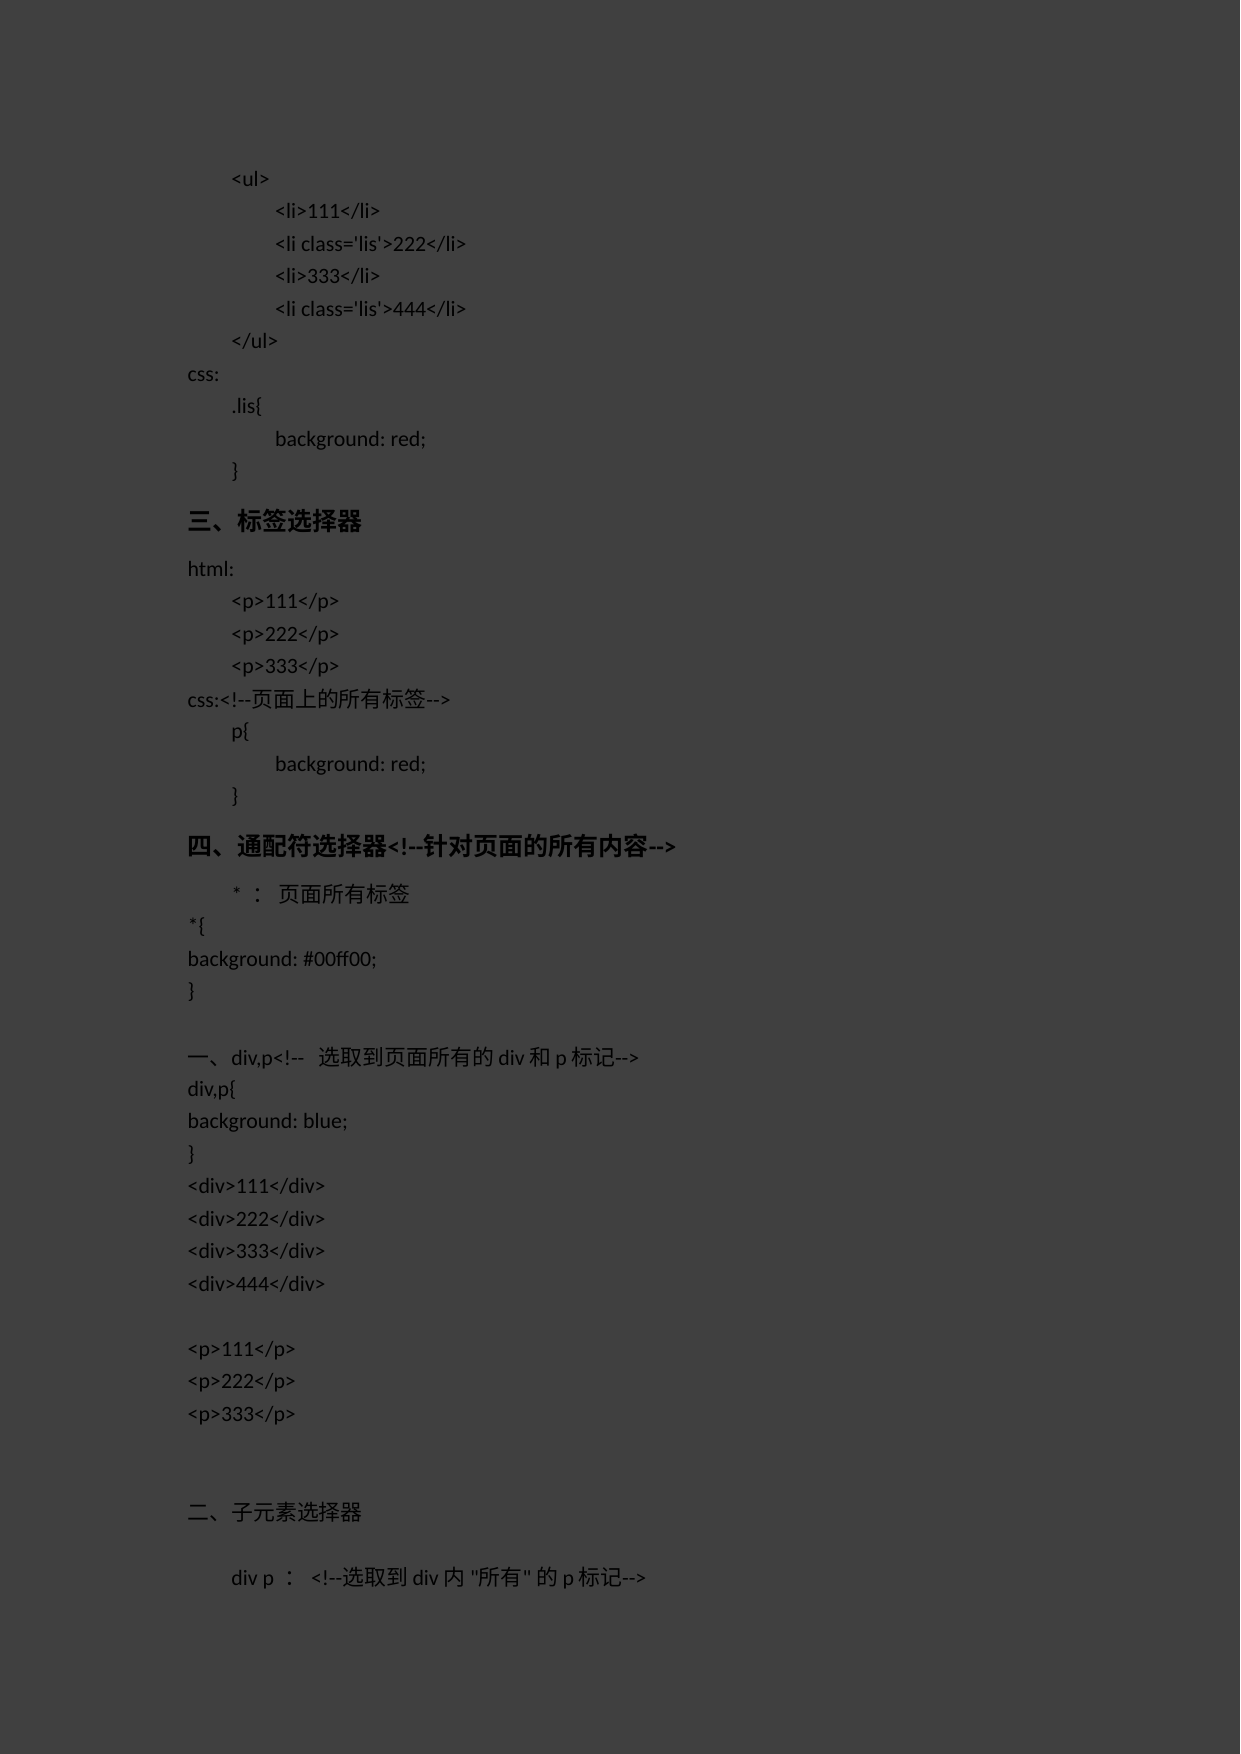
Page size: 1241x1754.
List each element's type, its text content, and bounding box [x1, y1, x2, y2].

text 三、标签选择器 [187, 487, 1053, 552]
text <ul> [187, 162, 1053, 194]
text </ul> [187, 324, 1053, 357]
text <p>111</p> [187, 1332, 1053, 1364]
text <div>111</div> [187, 1169, 1053, 1202]
text background: blue; [187, 1104, 1053, 1137]
text } [187, 1137, 1053, 1169]
text div,p{ [187, 1072, 1053, 1104]
text <div>222</div> [187, 1202, 1053, 1234]
text <li class='lis'>444</li> [187, 292, 1053, 324]
text 二、子元素选择器 [187, 1494, 1053, 1527]
text background: #00ff00; [187, 942, 1053, 974]
text div p ： <!--选取到div内 "所有" 的p标记--> [187, 1559, 1053, 1592]
text <p>222</p> [187, 1364, 1053, 1397]
text p{ [187, 714, 1053, 747]
text css:<!--页面上的所有标签--> [187, 682, 1053, 714]
text 四、通配符选择器<!--针对页面的所有内容--> [187, 812, 1053, 877]
text <p>333</p> [187, 649, 1053, 682]
text } [187, 779, 1053, 812]
text css: [187, 357, 1053, 389]
text html: [187, 552, 1053, 584]
text } [187, 454, 1053, 487]
text <li>333</li> [187, 259, 1053, 292]
text <p>333</p> [187, 1397, 1053, 1429]
text <div>333</div> [187, 1234, 1053, 1267]
text 一、div,p<!-- 选取到页面所有的div和p标记--> [187, 1039, 1053, 1072]
text *{ [187, 909, 1053, 942]
text background: red; [187, 422, 1053, 454]
text <p>222</p> [187, 617, 1053, 649]
text <li class='lis'>222</li> [187, 227, 1053, 259]
text <div>444</div> [187, 1267, 1053, 1299]
text <li>111</li> [187, 194, 1053, 227]
text .lis{ [187, 389, 1053, 422]
text * ： 页面所有标签 [187, 877, 1053, 909]
text <p>111</p> [187, 584, 1053, 617]
text background: red; [187, 747, 1053, 779]
text } [187, 974, 1053, 1007]
